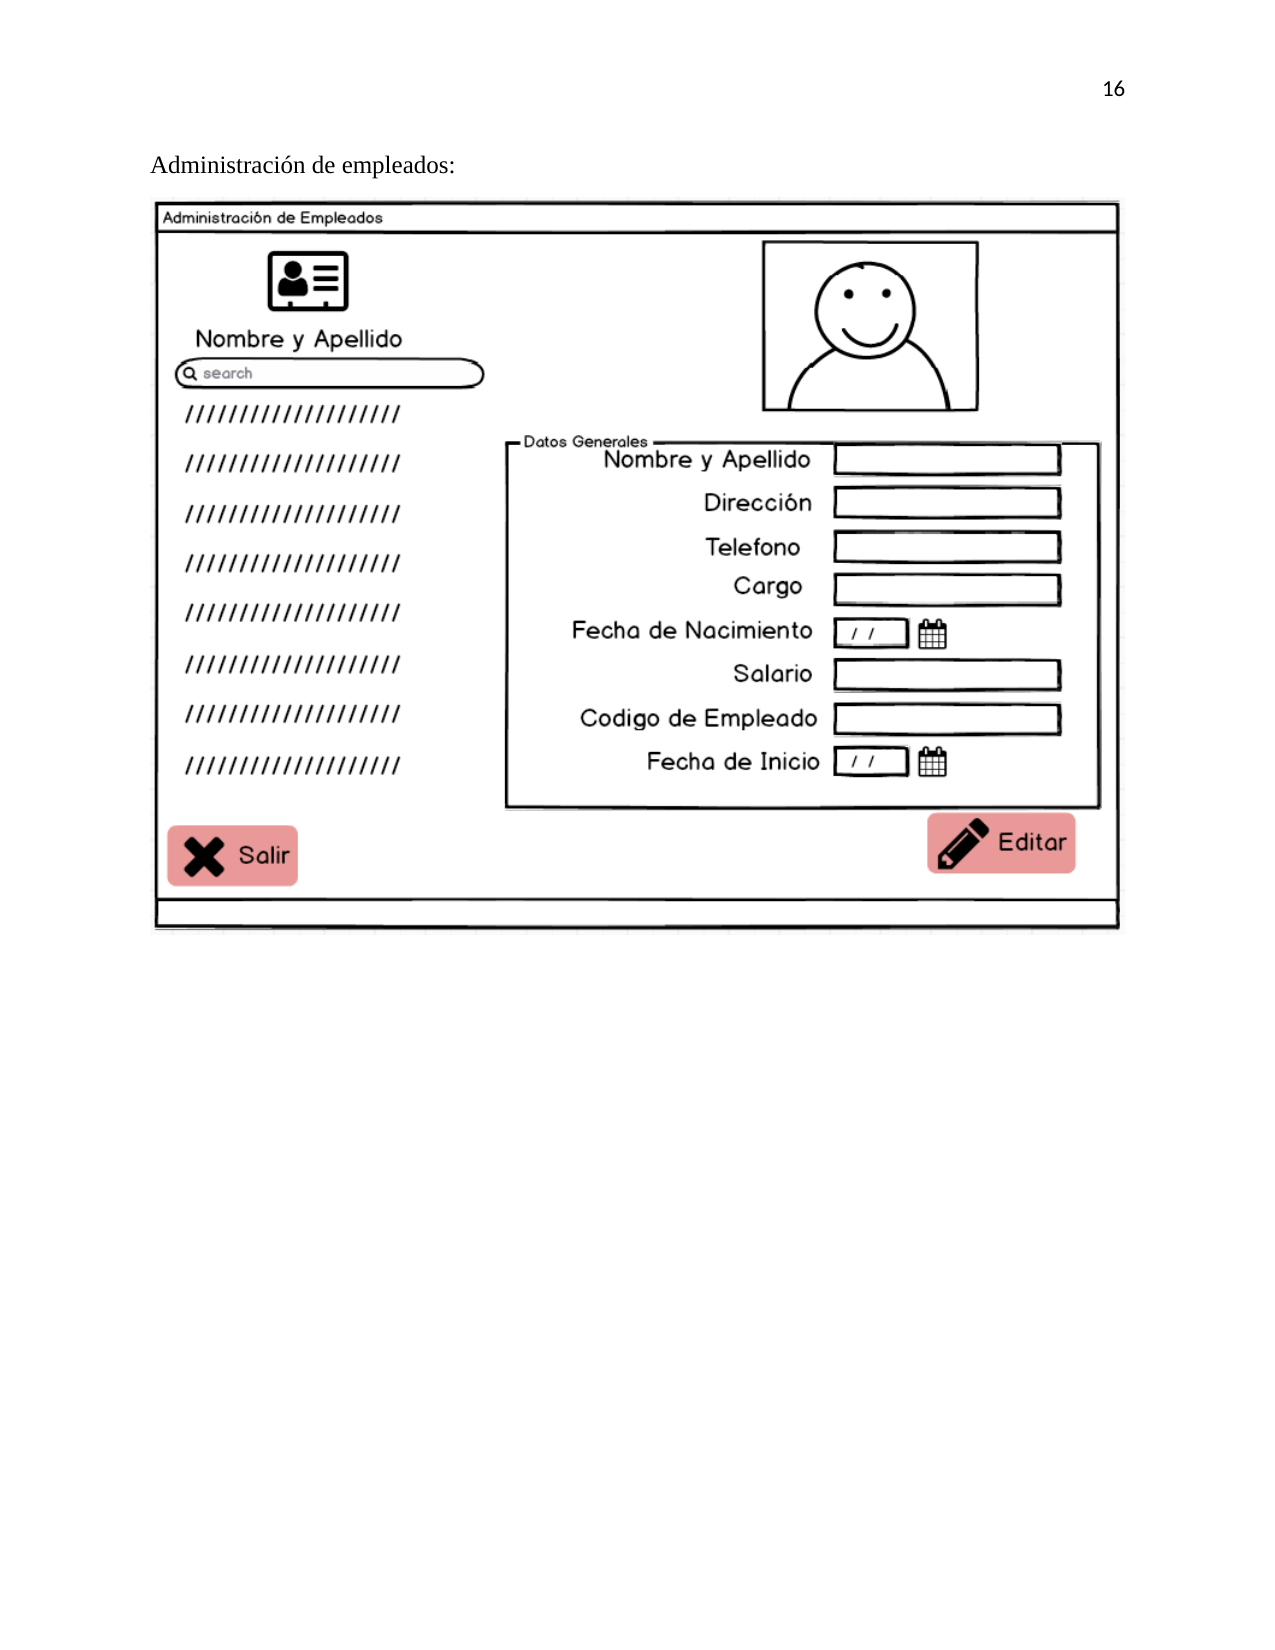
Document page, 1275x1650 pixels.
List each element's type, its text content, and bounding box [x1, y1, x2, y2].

picture [150, 197, 1125, 935]
text Administración de empleados: [150, 150, 1125, 179]
